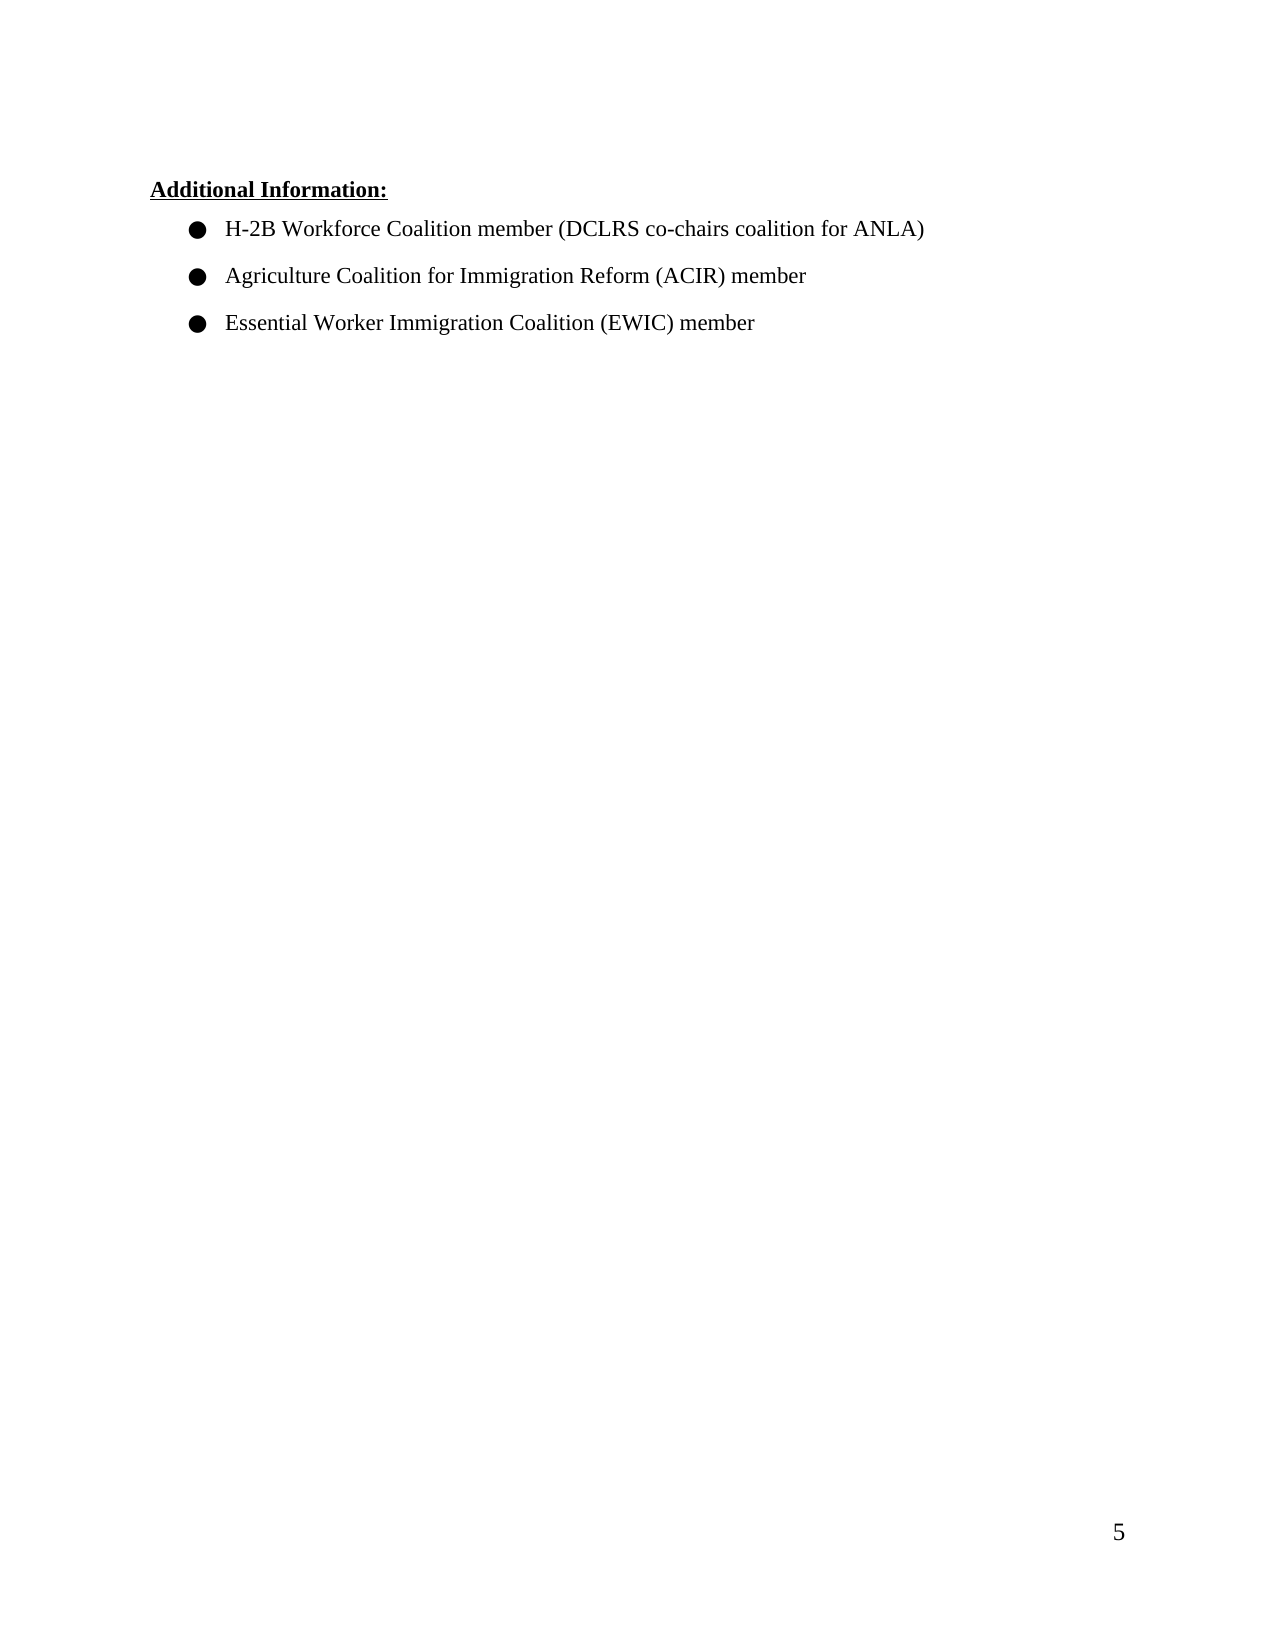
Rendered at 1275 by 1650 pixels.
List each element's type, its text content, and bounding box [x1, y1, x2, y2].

list H-2B Workforce Coalition member (DCLRS co-chairs coalition for ANLA) [187, 203, 1125, 250]
text Additional Information: [150, 176, 1125, 203]
list Agriculture Coalition for Immigration Reform (ACIR) member [187, 250, 1125, 297]
list Essential Worker Immigration Coalition (EWIC) member [187, 297, 1125, 344]
